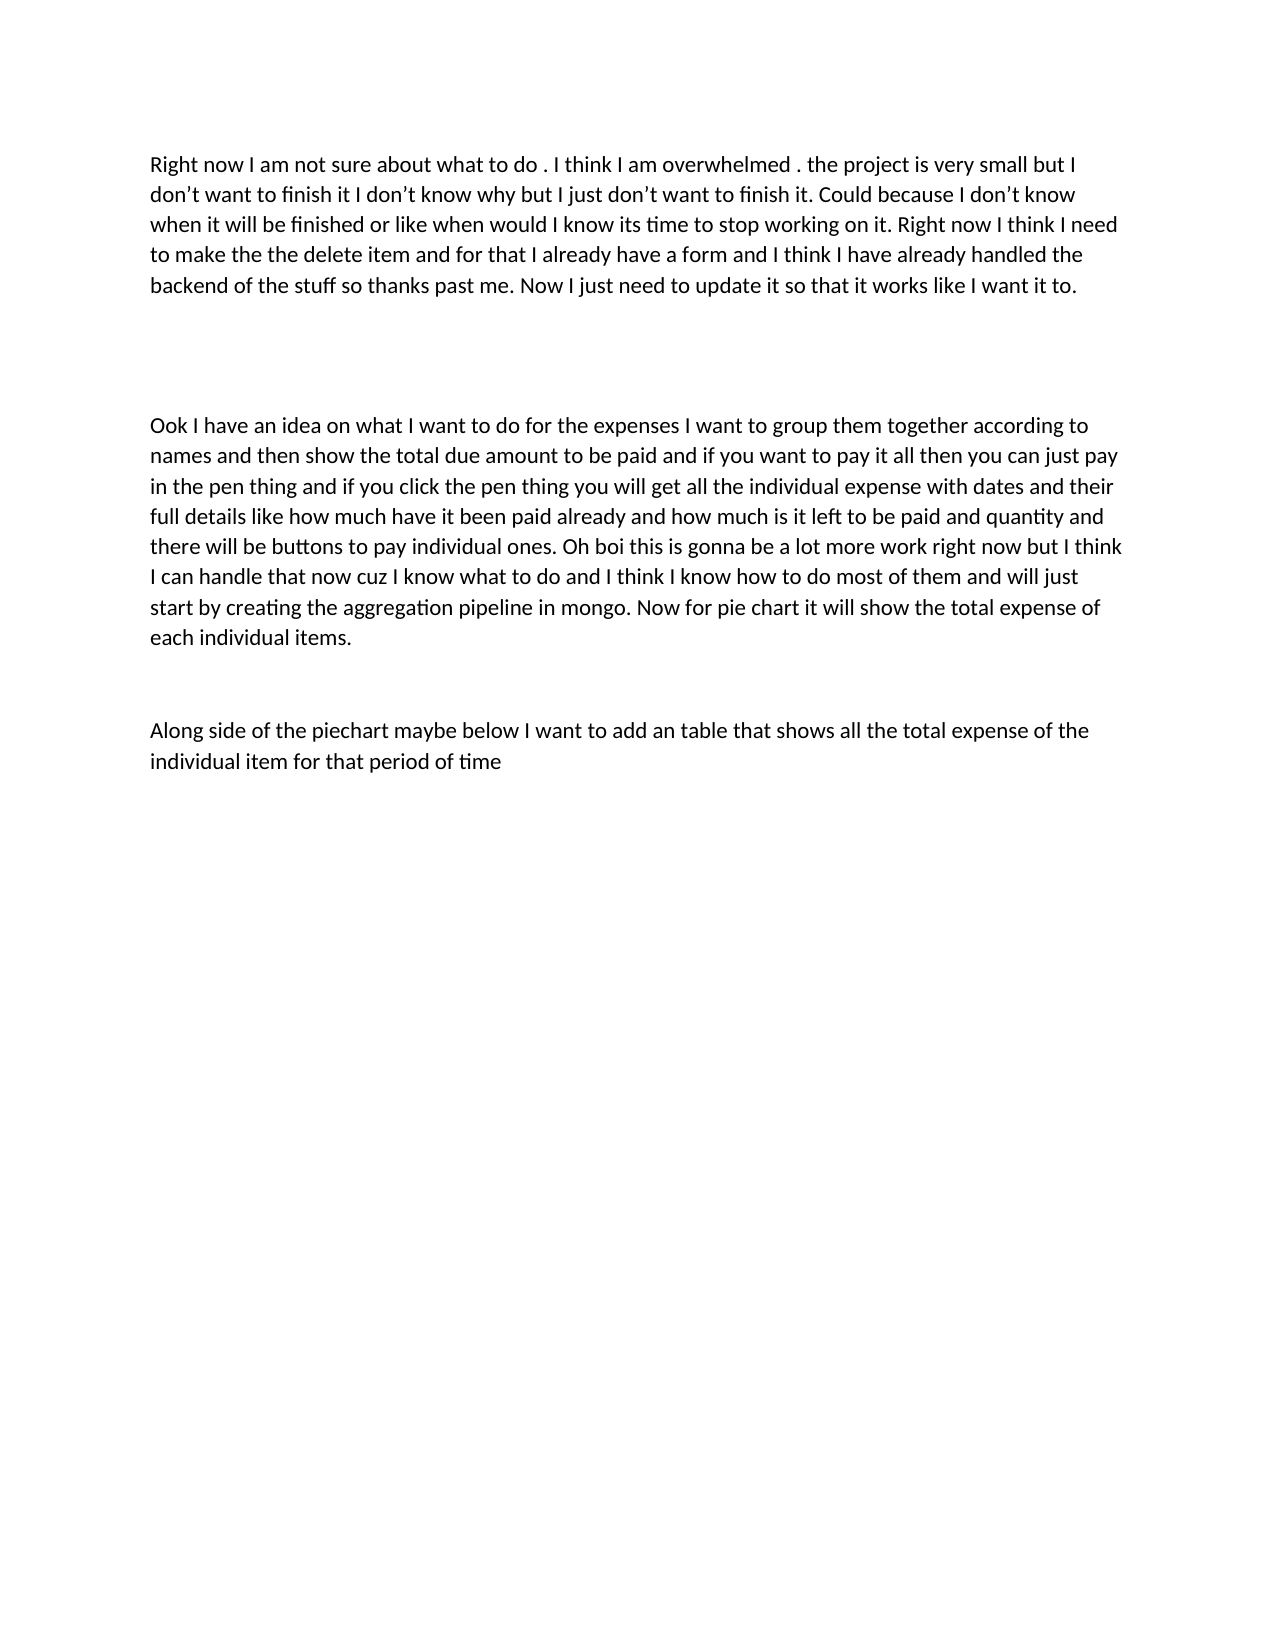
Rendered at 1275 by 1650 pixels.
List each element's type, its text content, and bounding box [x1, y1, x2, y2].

text Right now I am not sure about what to do . I think I am overwhelmed . the project is very small but I don’t want to finish it I don’t know why but I just don’t want to finish it. Could because I don’t know when it will be finished or like when would I know its time to stop working on it. Right now I think I need to make the the delete item and for that I already have a form and I think I have already handled the backend of the stuff so thanks past me. Now I just need to update it so that it works like I want it to. [150, 150, 1125, 299]
text Along side of the piechart maybe below I want to add an table that shows all the total expense of the individual item for that period of time [150, 717, 1125, 775]
text Ook I have an idea on what I want to do for the expenses I want to group them together according to names and then show the total due amount to be paid and if you want to pay it all then you can just pay in the pen thing and if you click the pen thing you will get all the individual expense with dates and their full details like how much have it been paid already and how much is it left to be paid and quantity and there will be buttons to pay individual ones. Oh boi this is gonna be a lot more work right now but I think I can handle that now cuz I know what to do and I think I know how to do most of them and will just start by creating the aggregation pipeline in mongo. Now for pie chart it will show the total expense of each individual items. [150, 411, 1125, 651]
